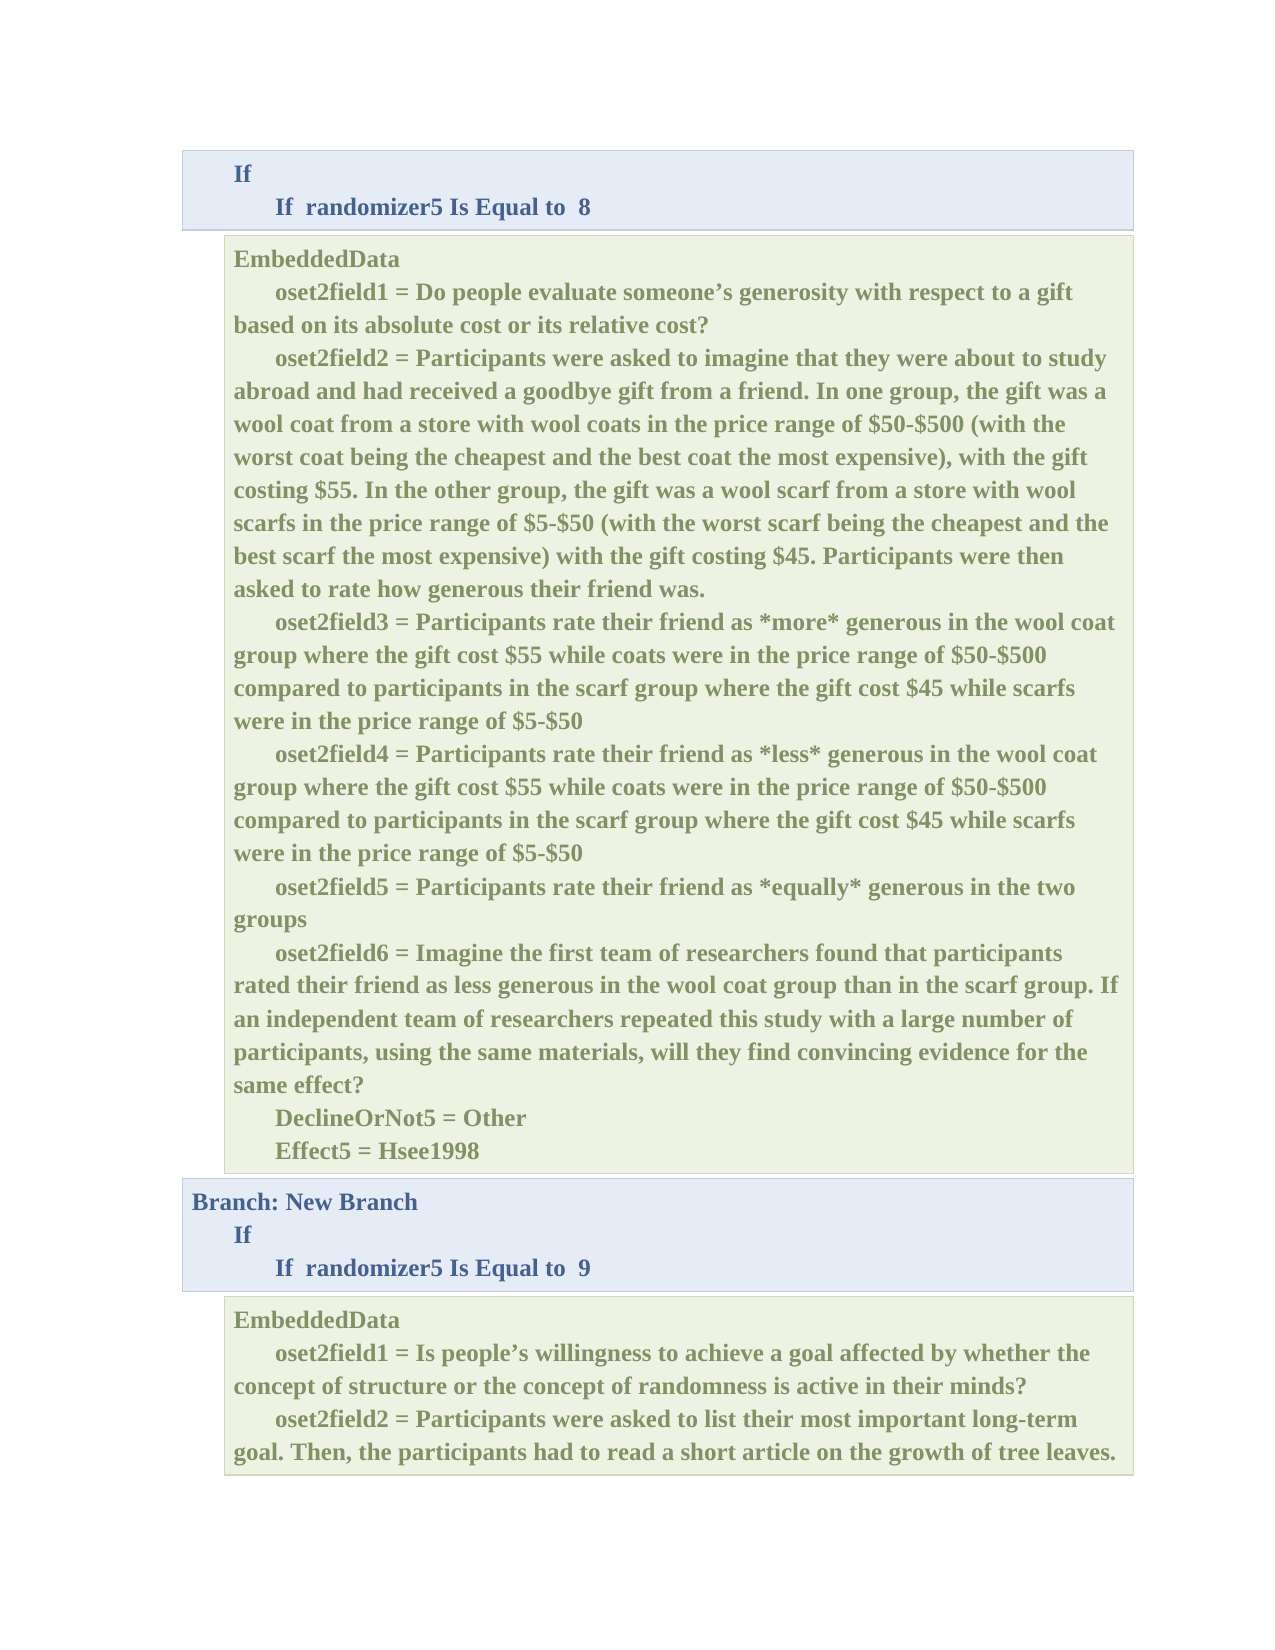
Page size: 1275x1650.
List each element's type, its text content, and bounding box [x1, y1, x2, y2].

text If randomizer5 Is Equal to 8 [183, 183, 1133, 229]
text If randomizer5 Is Equal to 9 [183, 1244, 1133, 1291]
text If [183, 1211, 1133, 1244]
text oset2field2 = Participants were asked to imagine that they were about to study abroad and had received a goodbye gift from a friend. In one group, the gift was a wool coat from a store with wool coats in the price range of $50-$500 (with the worst coat being the cheapest and the best coat the most expensive), with the gift costing $55. In the other group, the gift was a wool scarf from a store with wool scarfs in the price range of $5-$50 (with the worst scarf being the cheapest and the best scarf the most expensive) with the gift costing $45. Participants were then asked to rate how generous their friend was. [225, 334, 1133, 598]
text oset2field6 = Imagine the first team of researchers found that participants rated their friend as less generous in the wool coat group than in the scarf group. If an independent team of researchers repeated this study with a large number of participants, using the same materials, will they find convincing evidence for the same effect? [225, 928, 1133, 1093]
text If [183, 151, 1133, 183]
text DeclineOrNot5 = Other [225, 1093, 1133, 1126]
text oset2field3 = Participants rate their friend as *more* generous in the wool coat group where the gift cost $55 while coats were in the price range of $50-$500 compared to participants in the scarf group where the gift cost $45 while scarfs were in the price range of $5-$50 [225, 598, 1133, 730]
text EmbeddedData [225, 1297, 1133, 1329]
text oset2field1 = Is people’s willingness to achieve a goal affected by whether the concept of structure or the concept of randomness is active in their minds? [225, 1329, 1133, 1395]
text Branch: New Branch [183, 1179, 1133, 1211]
text oset2field5 = Participants rate their friend as *equally* generous in the two groups [225, 862, 1133, 928]
text oset2field1 = Do people evaluate someone’s generosity with respect to a gift based on its absolute cost or its relative cost? [225, 268, 1133, 334]
text EmbeddedData [225, 236, 1133, 268]
text Effect5 = Hsee1998 [225, 1126, 1133, 1173]
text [225, 1395, 1133, 1474]
text oset2field4 = Participants rate their friend as *less* generous in the wool coat group where the gift cost $55 while coats were in the price range of $50-$500 compared to participants in the scarf group where the gift cost $45 while scarfs were in the price range of $5-$50 [225, 730, 1133, 862]
